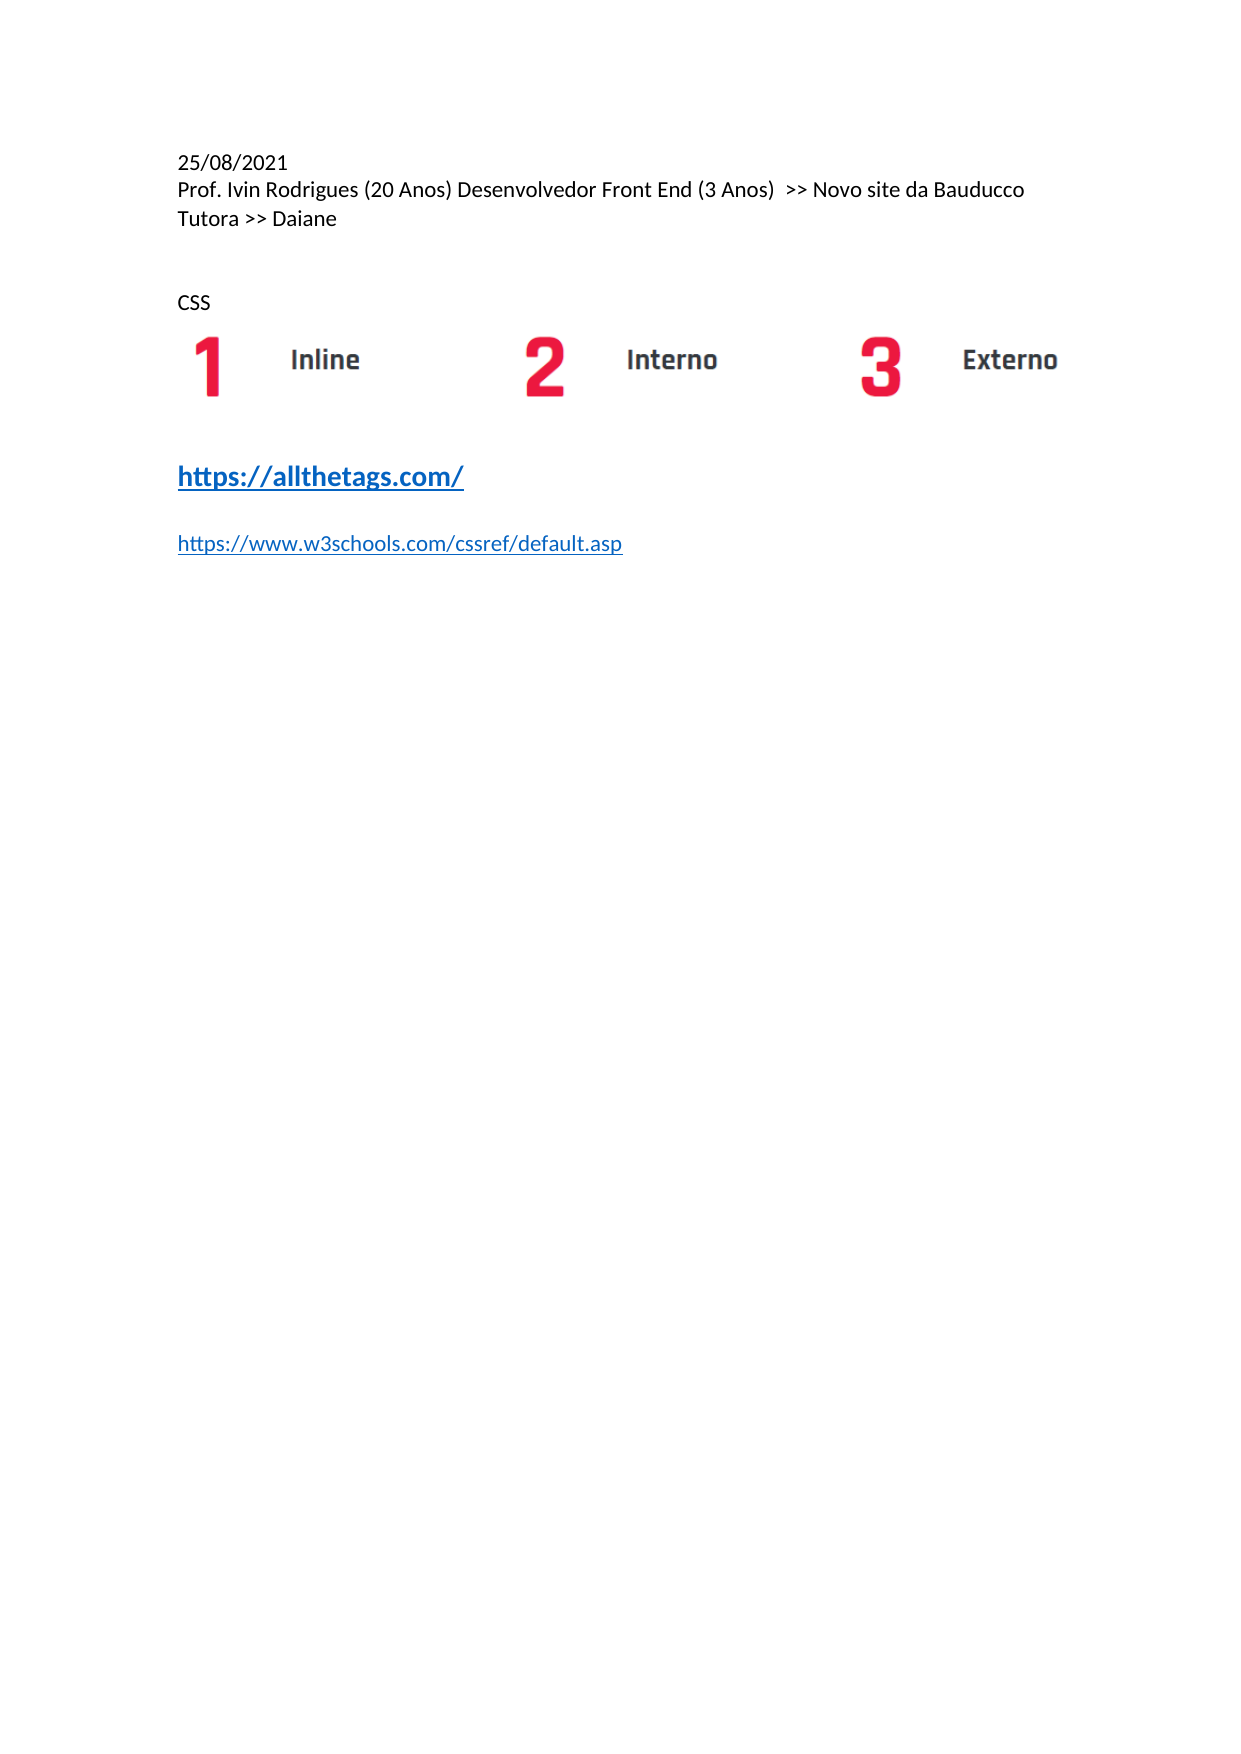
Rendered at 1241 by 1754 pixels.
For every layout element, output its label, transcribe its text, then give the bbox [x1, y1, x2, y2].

text 25/08/2021 [177, 148, 1063, 176]
text Prof. Ivin Rodrigues (20 Anos) Desenvolvedor Front End (3 Anos) >> Novo site da Bauducco [177, 176, 1063, 204]
picture [177, 315, 1063, 403]
text https://allthetags.com/ [177, 458, 1063, 494]
text CSS [177, 288, 1063, 315]
text https://www.w3schools.com/cssref/default.asp [177, 529, 1063, 558]
text Tutora >> Daiane [177, 204, 1063, 232]
